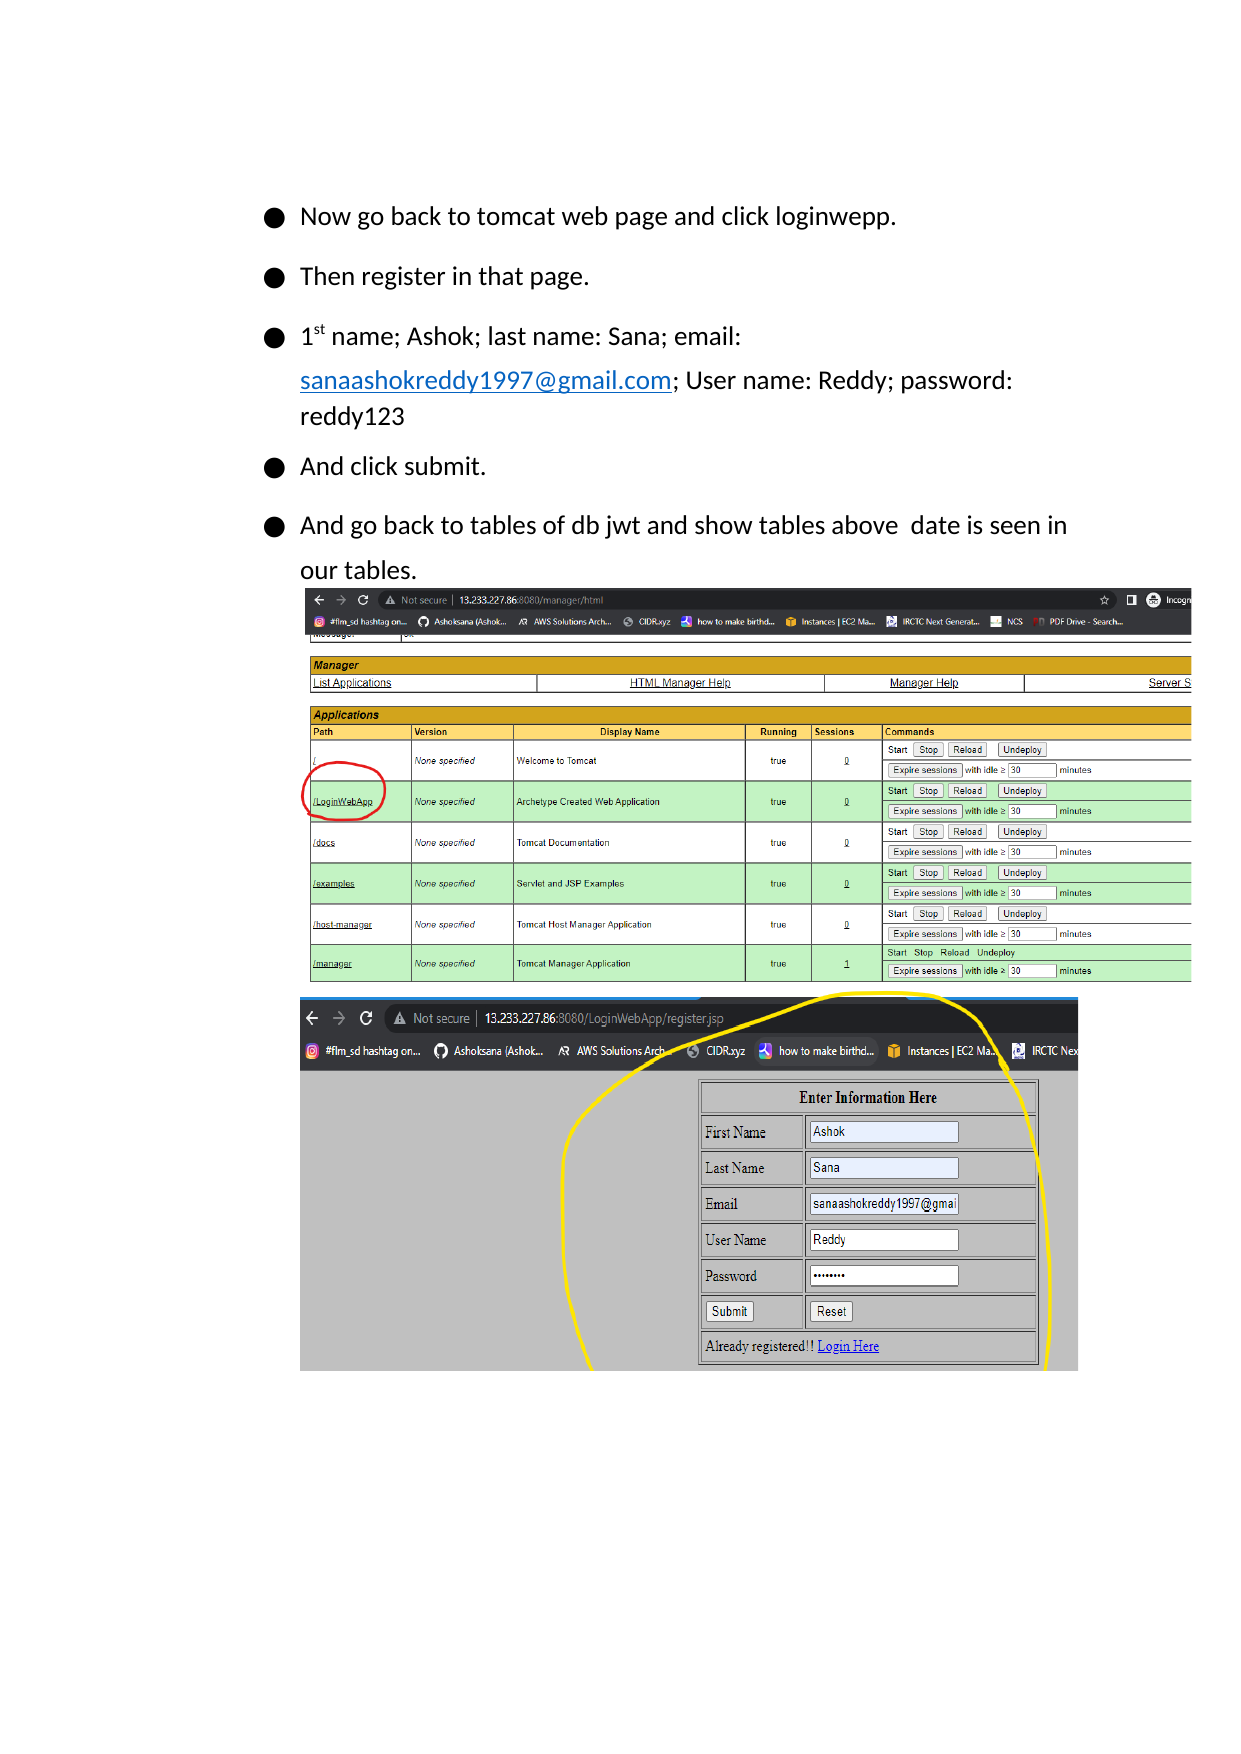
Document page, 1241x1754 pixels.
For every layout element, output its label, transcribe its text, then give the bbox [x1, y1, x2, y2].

list Then register in that page. [262, 246, 1090, 301]
picture [300, 588, 1192, 988]
list And go back to tables of db jwt and show tables above date is seen in our tables. [262, 495, 1090, 586]
list Now go back to tomcat web page and click loginwepp. [262, 186, 1090, 241]
picture [300, 989, 1079, 1371]
list And click submit. [262, 435, 1090, 490]
list 1st name; Ashok; last name: Sana; email: sanaashokreddy1997@gmail.com; User name: Reddy; password: reddy123 [262, 305, 1090, 432]
